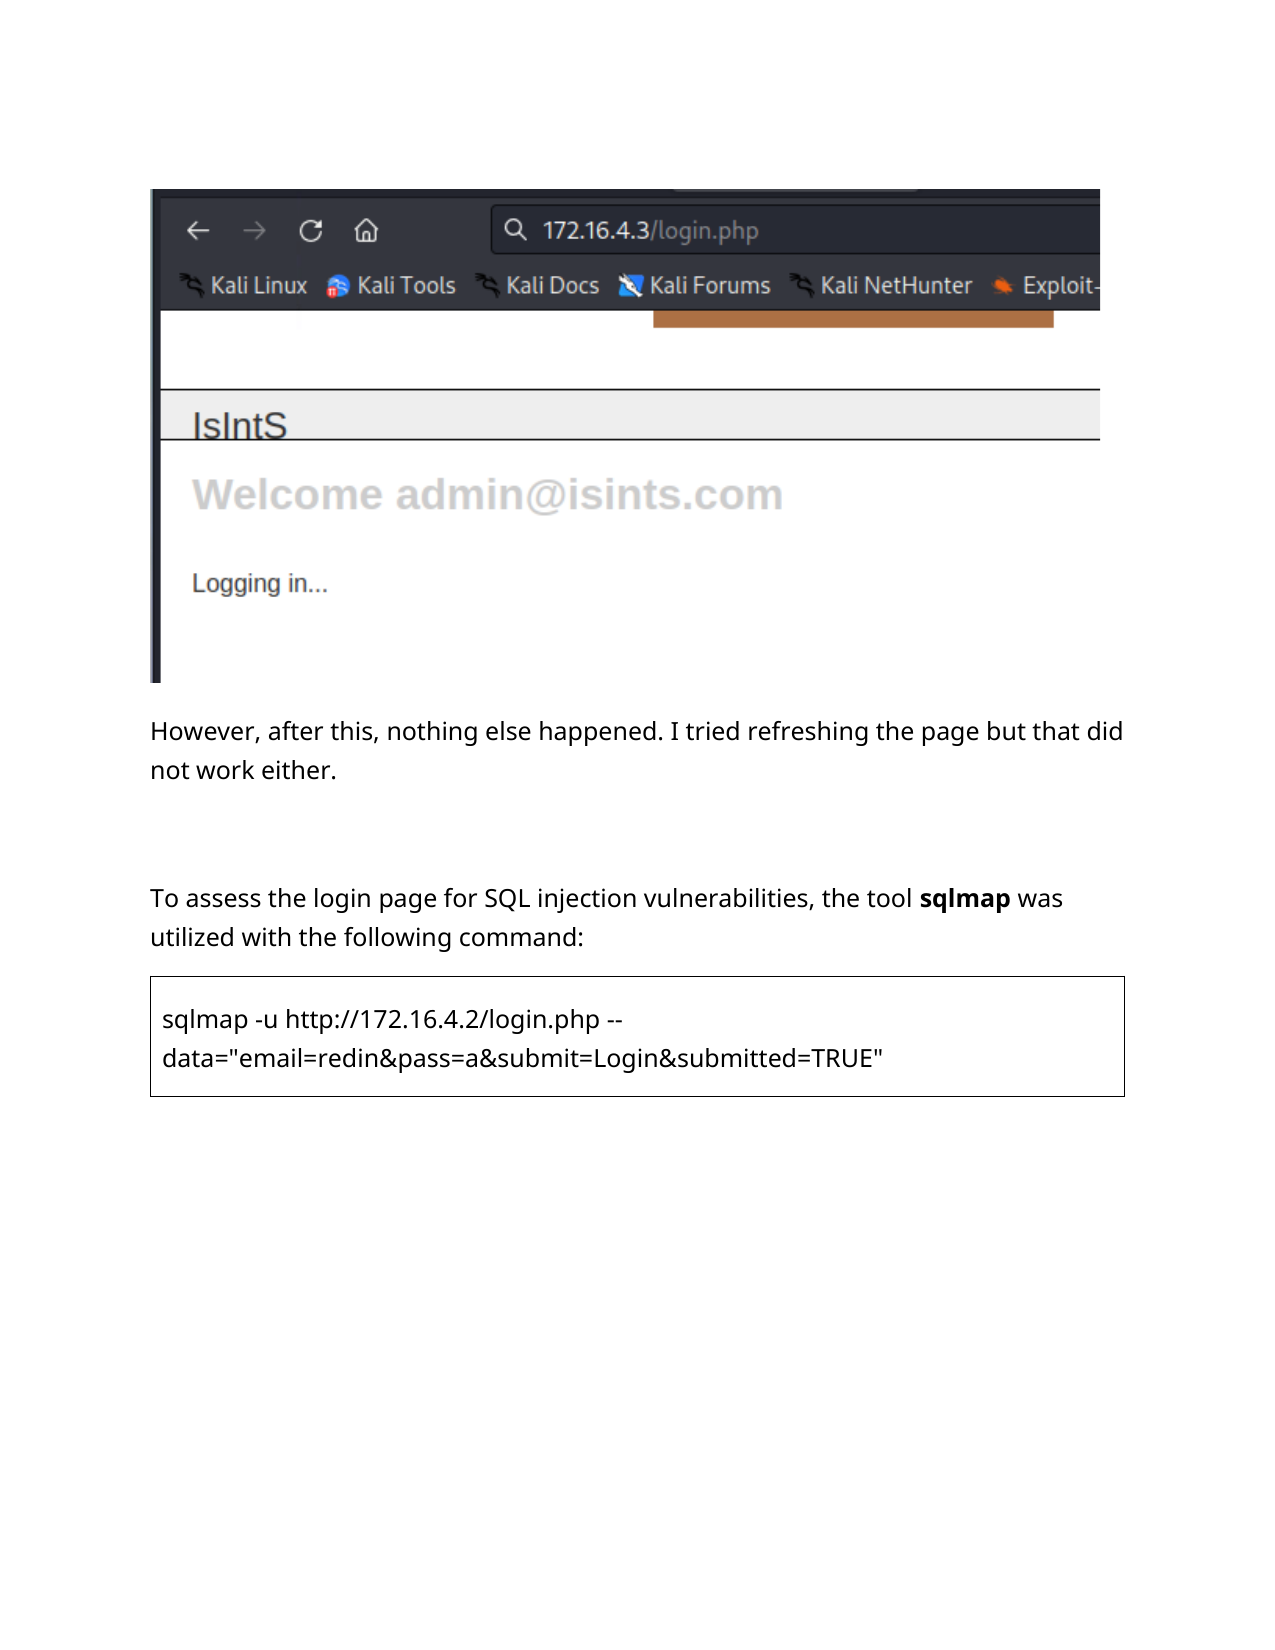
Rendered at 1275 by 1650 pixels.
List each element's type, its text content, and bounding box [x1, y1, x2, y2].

picture [150, 189, 1100, 683]
text To assess the login page for SQL injection vulnerabilities, the tool sqlmap was utilized with the following command: [150, 881, 1125, 954]
text However, after this, nothing else happened. I tried refreshing the page but that did not work either. [150, 713, 1125, 786]
table_header sqlmap -u http://172.16.4.2/login.php --data="email=redin&pass=a&submit=Login&submitted=TRUE" [151, 977, 1124, 1096]
